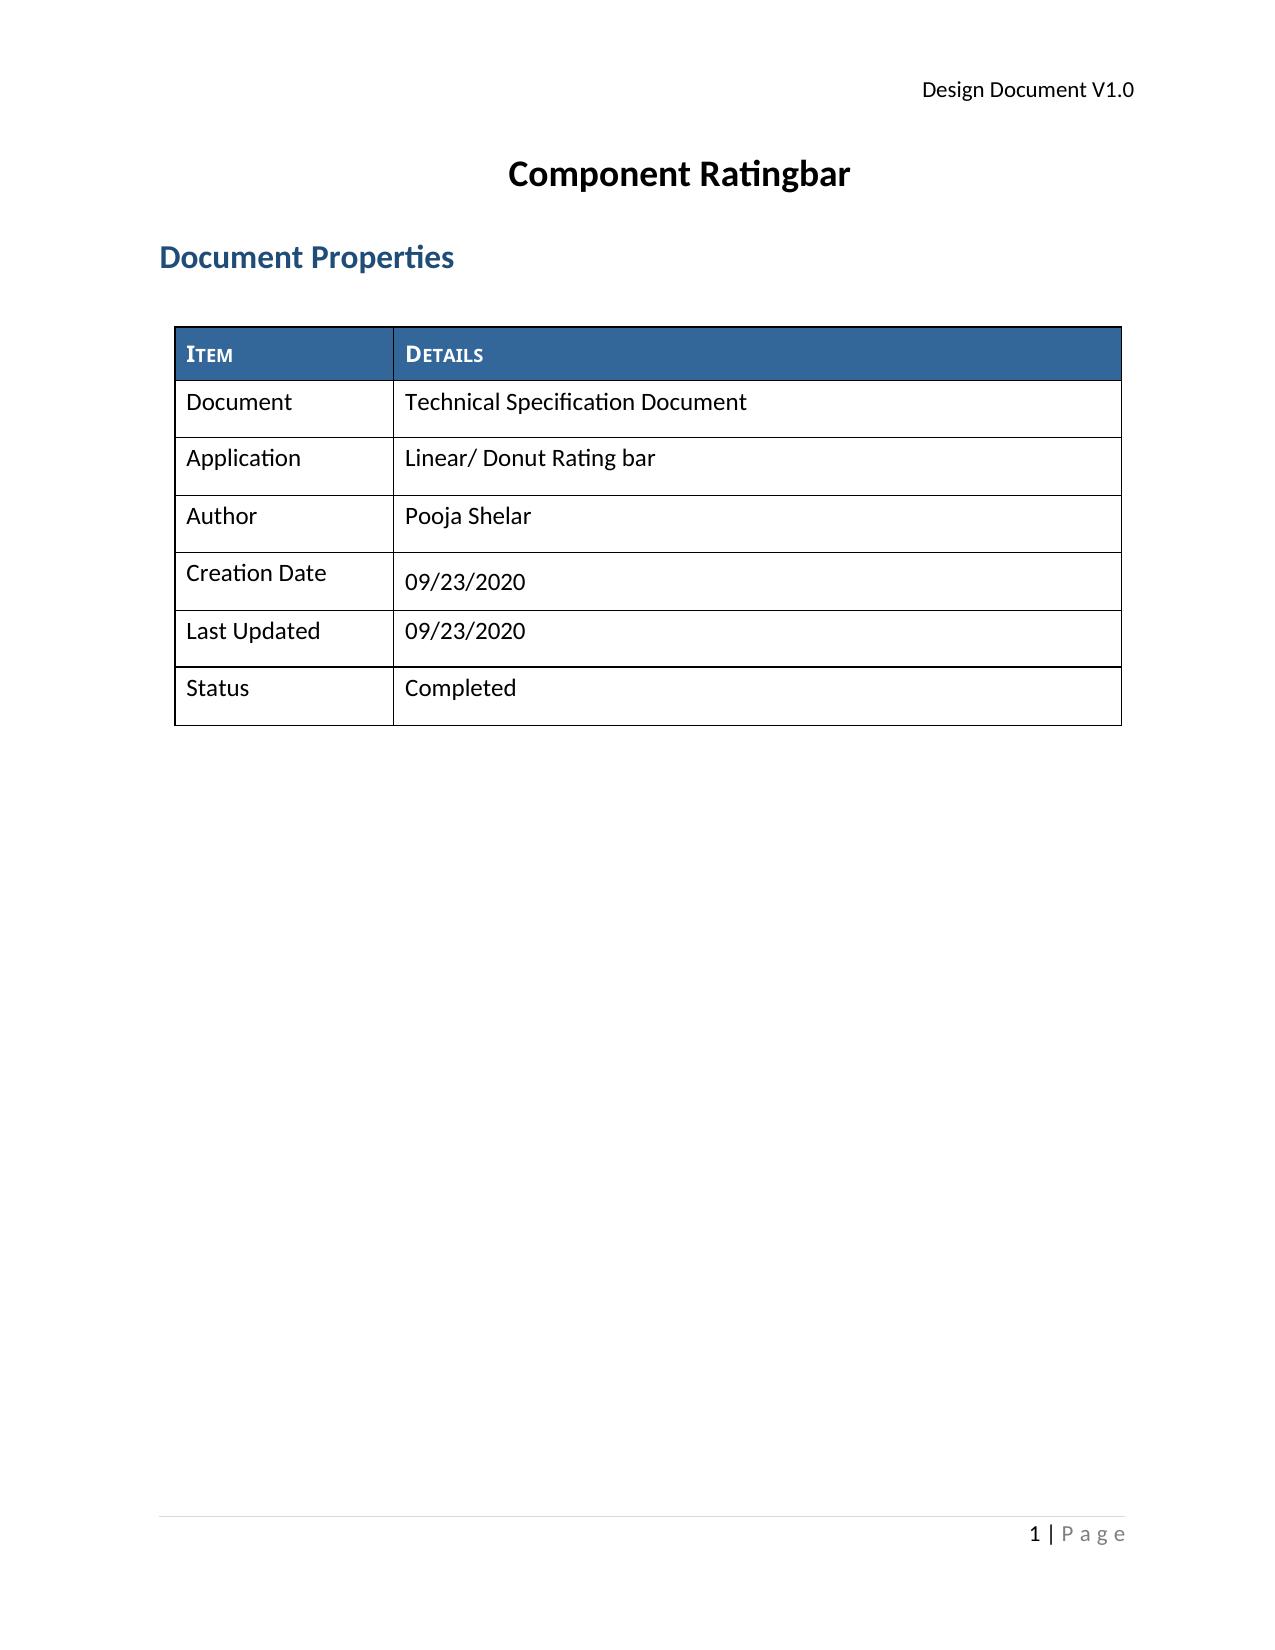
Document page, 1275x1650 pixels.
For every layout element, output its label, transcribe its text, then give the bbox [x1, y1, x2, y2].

table_cell Linear/ Donut Rating bar [394, 438, 1121, 495]
table_cell Creation Date [176, 553, 393, 610]
subtitle Document Properties [159, 236, 1125, 276]
table_cell 09/23/2020 [394, 553, 1121, 610]
table_cell Status [176, 668, 393, 725]
table_cell Document [176, 381, 393, 437]
table_cell Technical Specification Document [394, 381, 1121, 437]
table_header Details [394, 328, 1121, 380]
table_cell Author [176, 496, 393, 552]
table_cell Last Updated [176, 611, 393, 666]
table_cell Application [176, 438, 393, 495]
table_cell Pooja Shelar [394, 496, 1121, 552]
table_cell 09/23/2020 [394, 611, 1121, 666]
table_header Item [176, 328, 393, 380]
text Component Ratingbar [159, 150, 1125, 196]
table_cell Completed [394, 668, 1121, 725]
